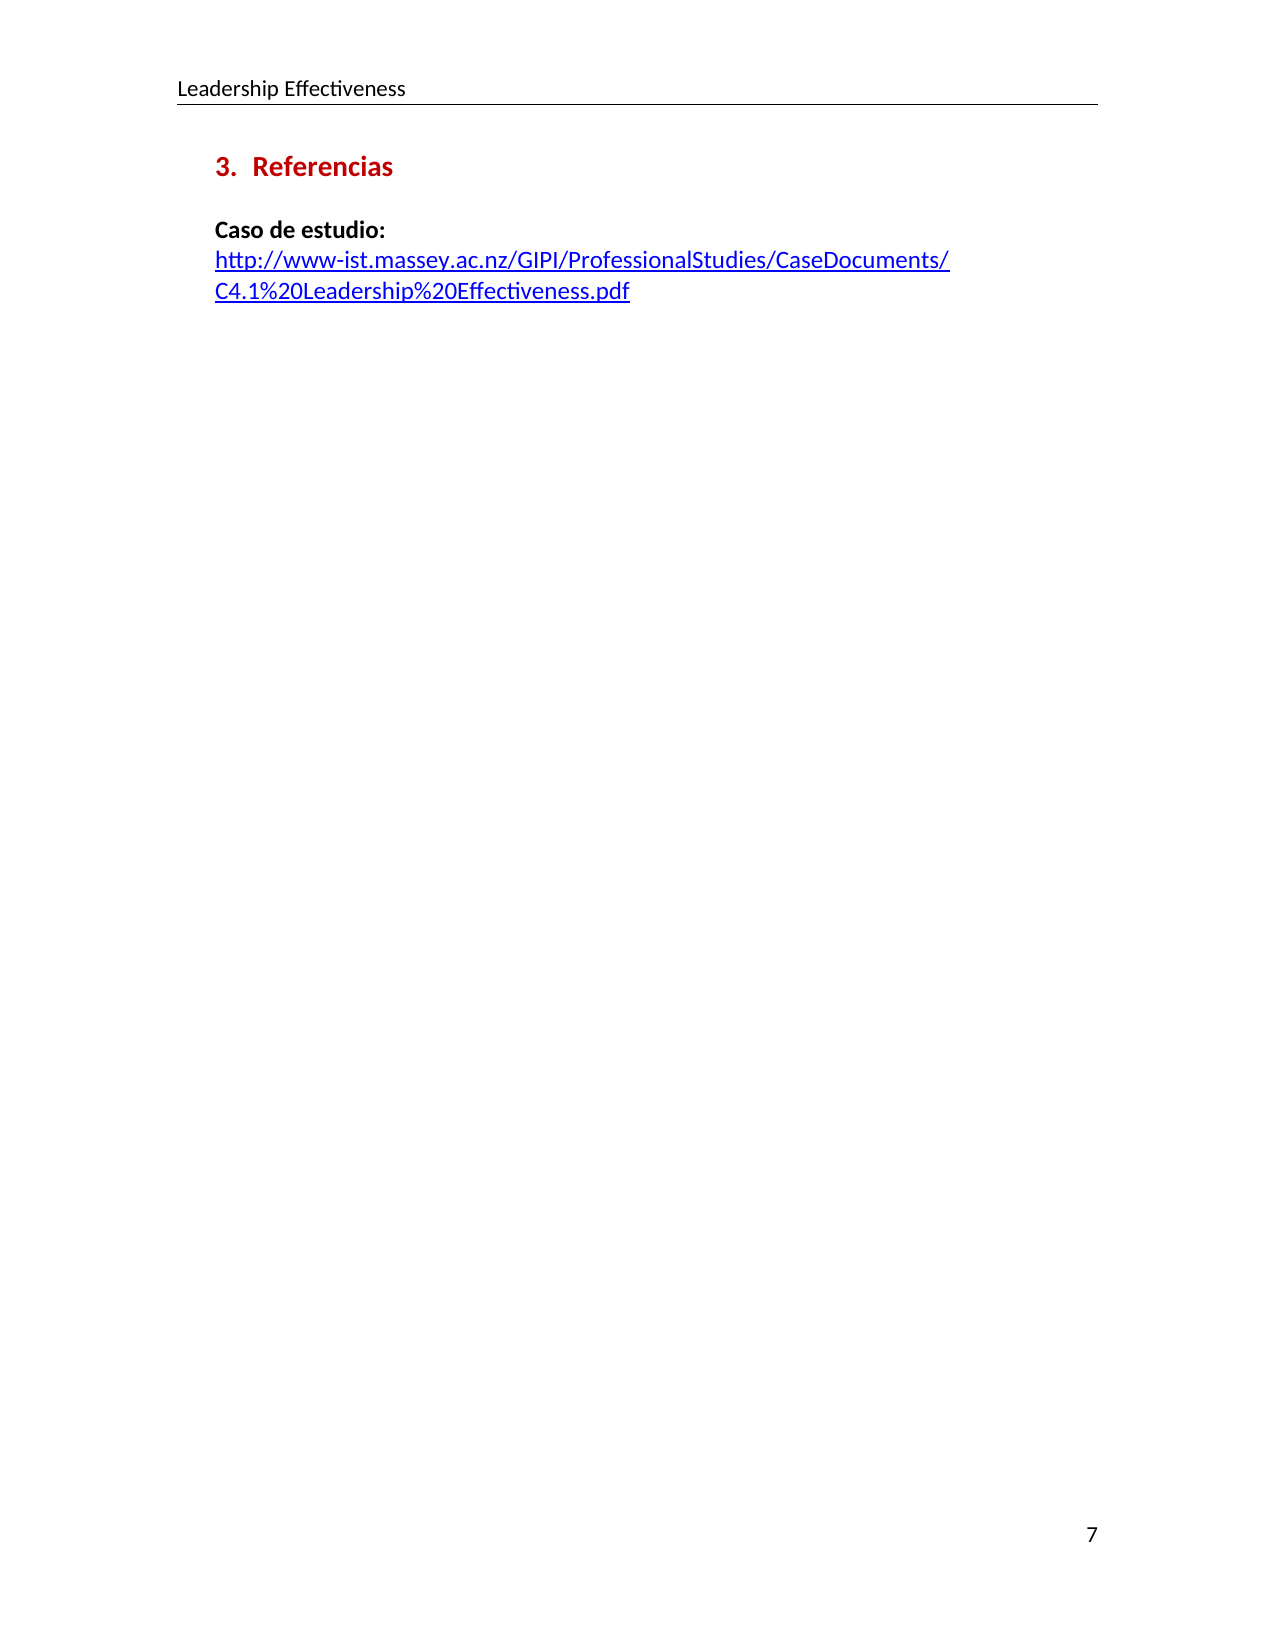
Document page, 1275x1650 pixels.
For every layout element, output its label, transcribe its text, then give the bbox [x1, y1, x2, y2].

text Caso de estudio: [215, 214, 1098, 244]
text http://www-ist.massey.ac.nz/GIPI/ProfessionalStudies/CaseDocuments/C4.1%20Leadership%20Effectiveness.pdf [215, 244, 1098, 305]
subtitle Referencias [215, 148, 1098, 183]
